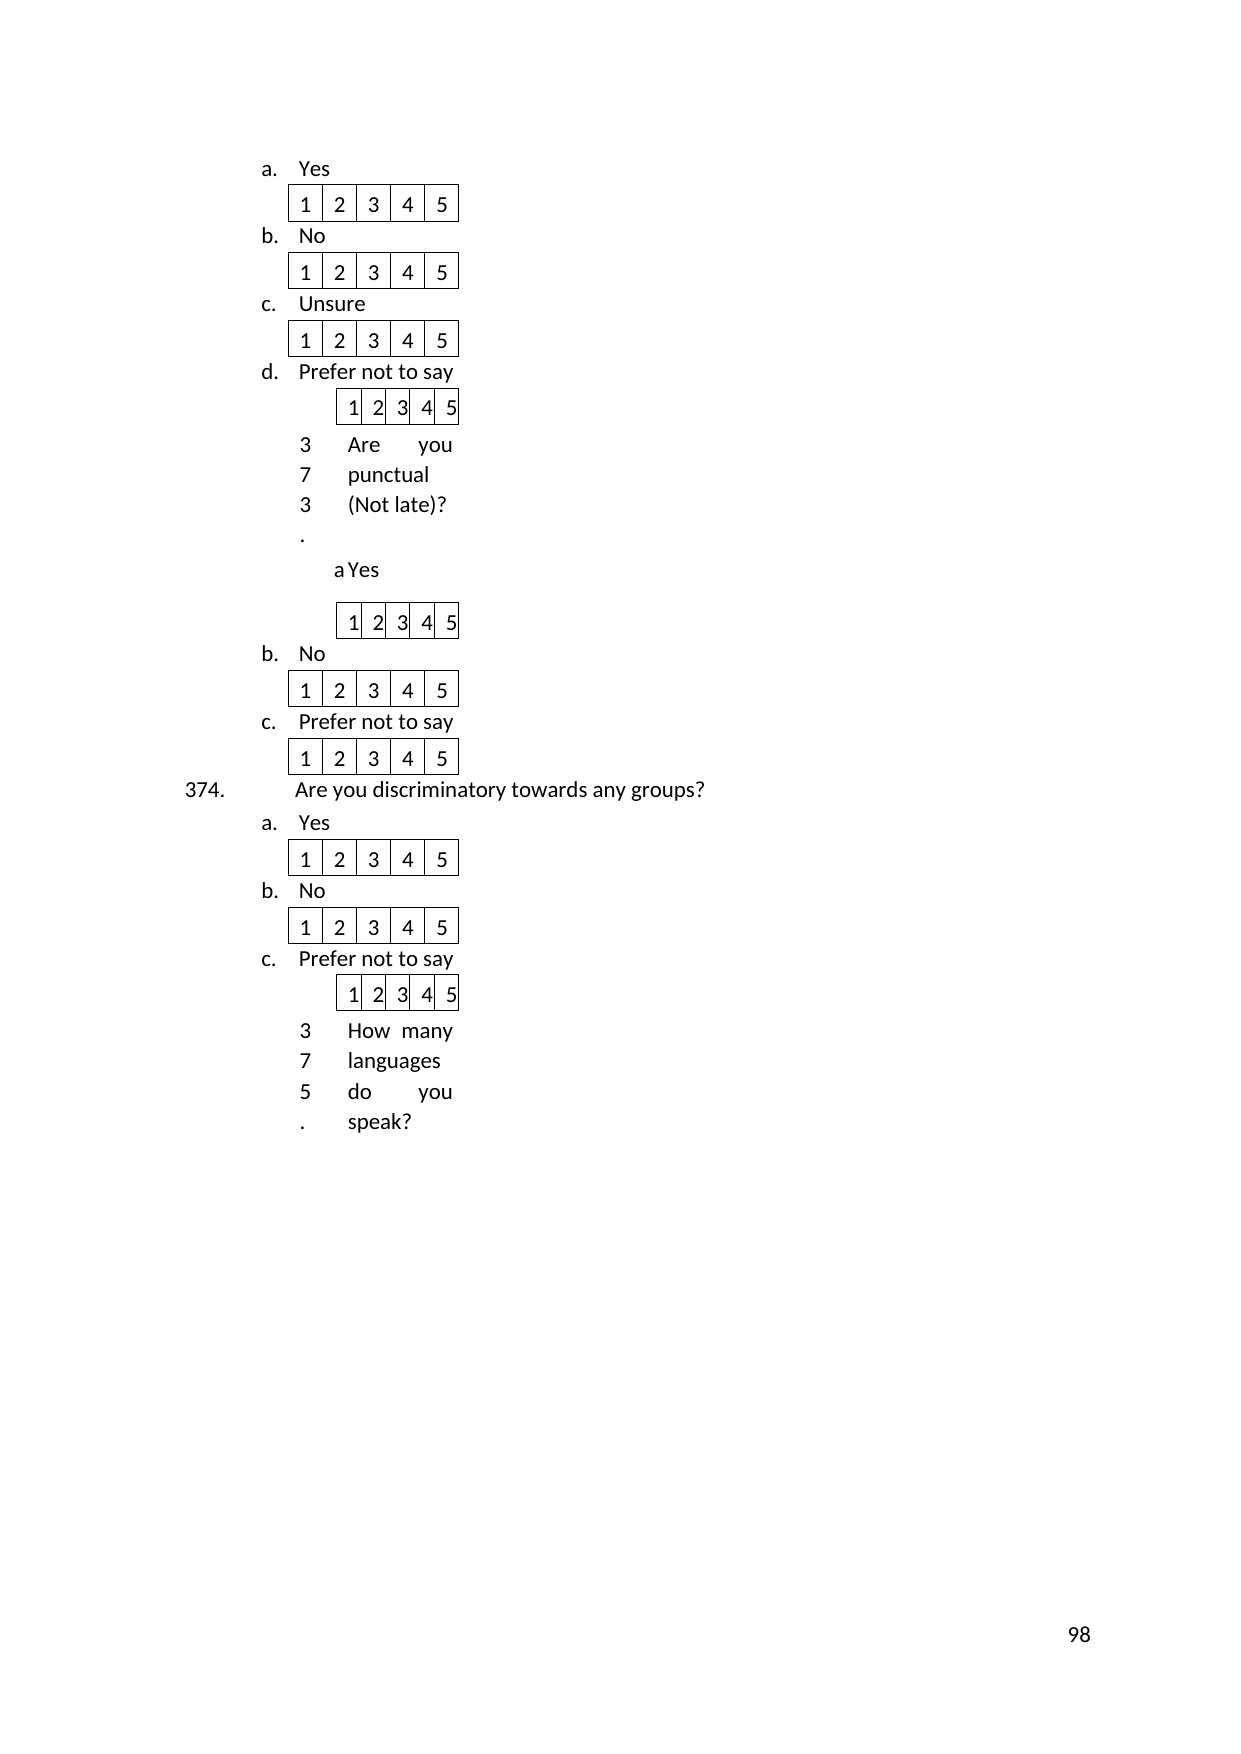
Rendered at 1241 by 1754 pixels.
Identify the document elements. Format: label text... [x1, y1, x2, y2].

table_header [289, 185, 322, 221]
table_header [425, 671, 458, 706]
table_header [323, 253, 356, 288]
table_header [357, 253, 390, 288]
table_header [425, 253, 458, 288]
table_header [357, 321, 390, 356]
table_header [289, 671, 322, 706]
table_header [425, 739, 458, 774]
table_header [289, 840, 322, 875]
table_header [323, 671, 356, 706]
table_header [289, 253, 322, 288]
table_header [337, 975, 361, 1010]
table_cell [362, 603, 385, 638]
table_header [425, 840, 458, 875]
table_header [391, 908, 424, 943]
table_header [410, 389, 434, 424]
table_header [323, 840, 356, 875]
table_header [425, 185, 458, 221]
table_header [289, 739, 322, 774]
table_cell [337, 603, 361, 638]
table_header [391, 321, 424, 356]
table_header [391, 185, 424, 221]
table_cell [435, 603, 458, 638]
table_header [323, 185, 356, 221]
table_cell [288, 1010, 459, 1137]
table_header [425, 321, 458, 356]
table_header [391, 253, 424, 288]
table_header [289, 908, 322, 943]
list Yes [261, 154, 711, 182]
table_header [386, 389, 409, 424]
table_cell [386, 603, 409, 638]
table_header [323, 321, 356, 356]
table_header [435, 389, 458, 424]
list No [261, 222, 711, 249]
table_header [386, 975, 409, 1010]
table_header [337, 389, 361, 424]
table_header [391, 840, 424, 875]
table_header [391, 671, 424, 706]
list Prefer not to say [261, 357, 711, 385]
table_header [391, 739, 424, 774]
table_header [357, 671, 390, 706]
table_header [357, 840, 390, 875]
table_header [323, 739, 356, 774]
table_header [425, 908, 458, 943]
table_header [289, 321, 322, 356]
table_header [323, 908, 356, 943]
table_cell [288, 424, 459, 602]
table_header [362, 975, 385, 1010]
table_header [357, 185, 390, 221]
list Yes [261, 808, 711, 836]
list Prefer not to say [261, 707, 711, 735]
text 374. Are you discriminatory towards any groups? [150, 775, 713, 803]
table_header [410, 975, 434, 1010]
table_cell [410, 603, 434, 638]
list No [261, 639, 711, 667]
list Prefer not to say [261, 944, 711, 972]
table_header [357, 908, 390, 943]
list No [261, 876, 711, 904]
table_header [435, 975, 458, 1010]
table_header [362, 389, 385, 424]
list Unsure [261, 289, 711, 317]
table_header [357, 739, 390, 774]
